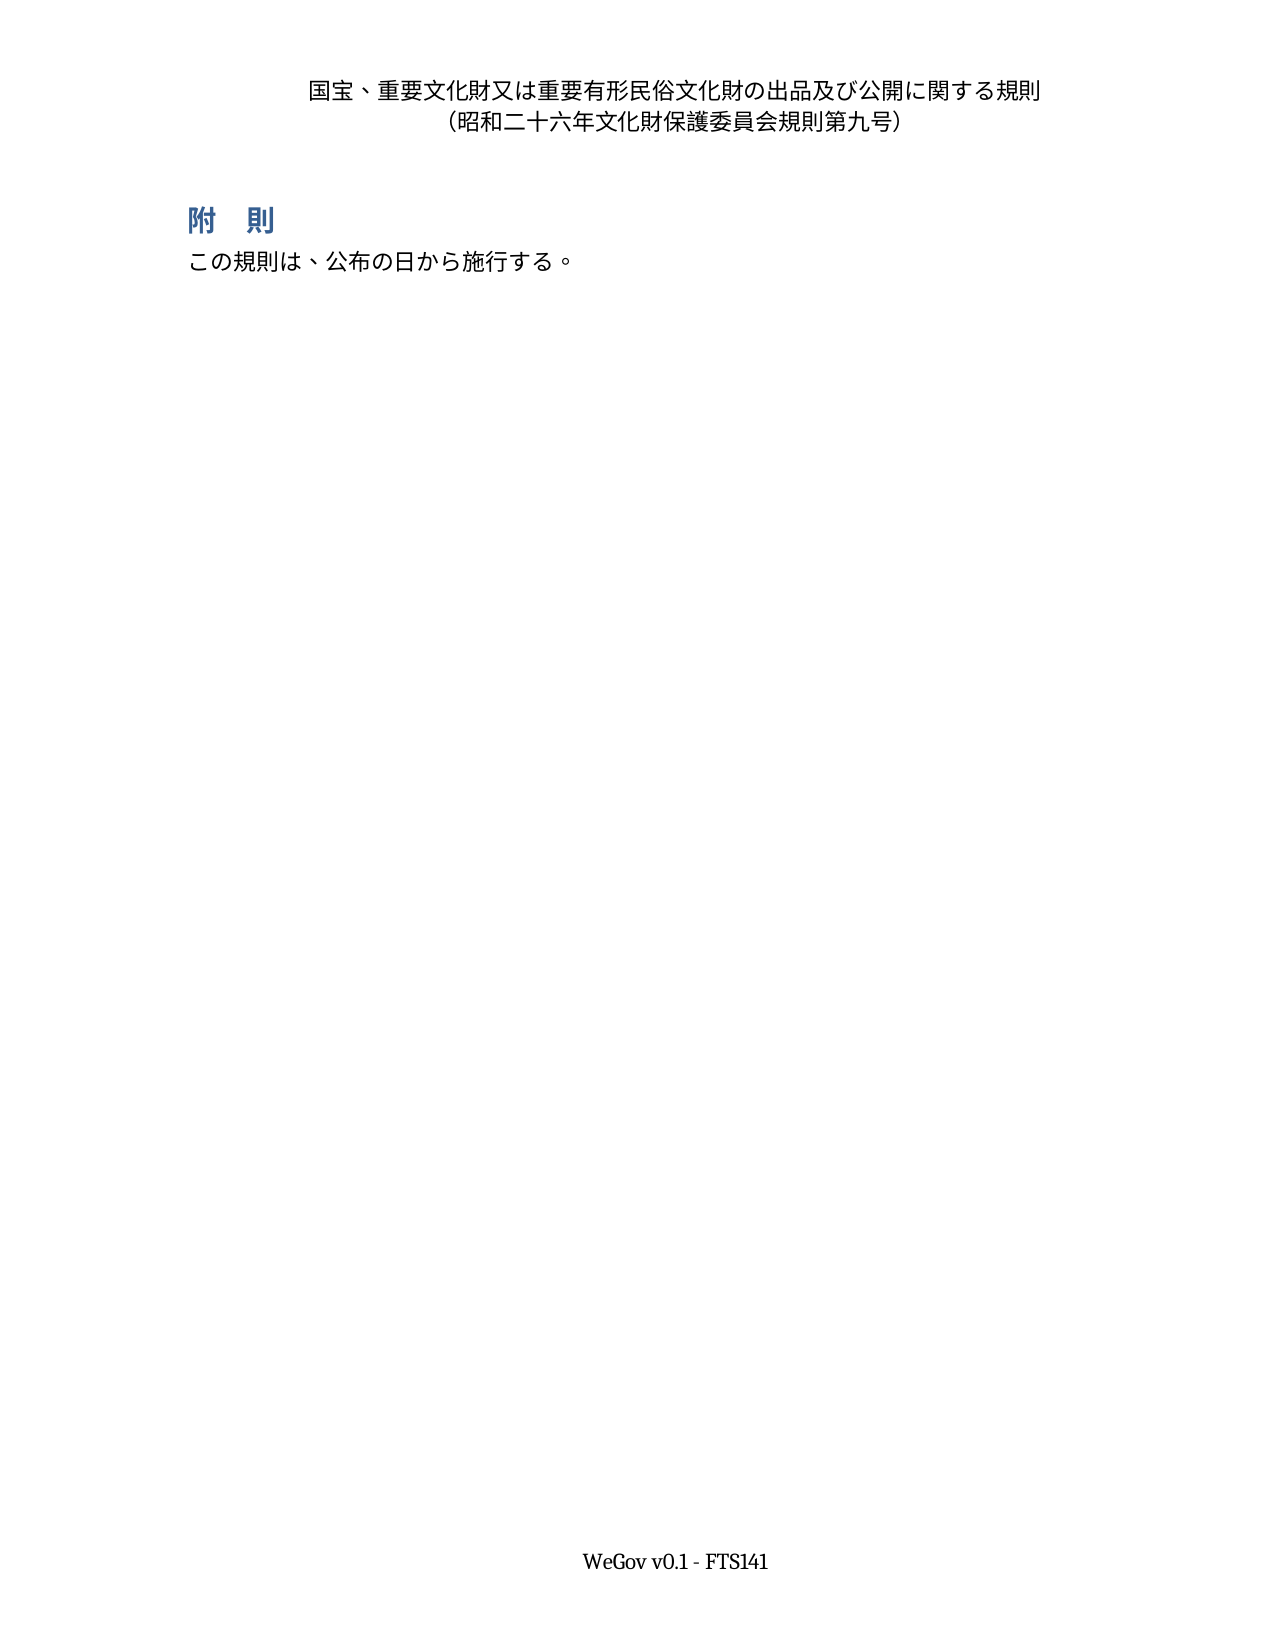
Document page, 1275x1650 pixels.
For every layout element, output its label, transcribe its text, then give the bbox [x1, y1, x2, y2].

text この規則は、公布の日から施行する。 [187, 246, 1087, 277]
subtitle 附 則 [187, 200, 1087, 240]
